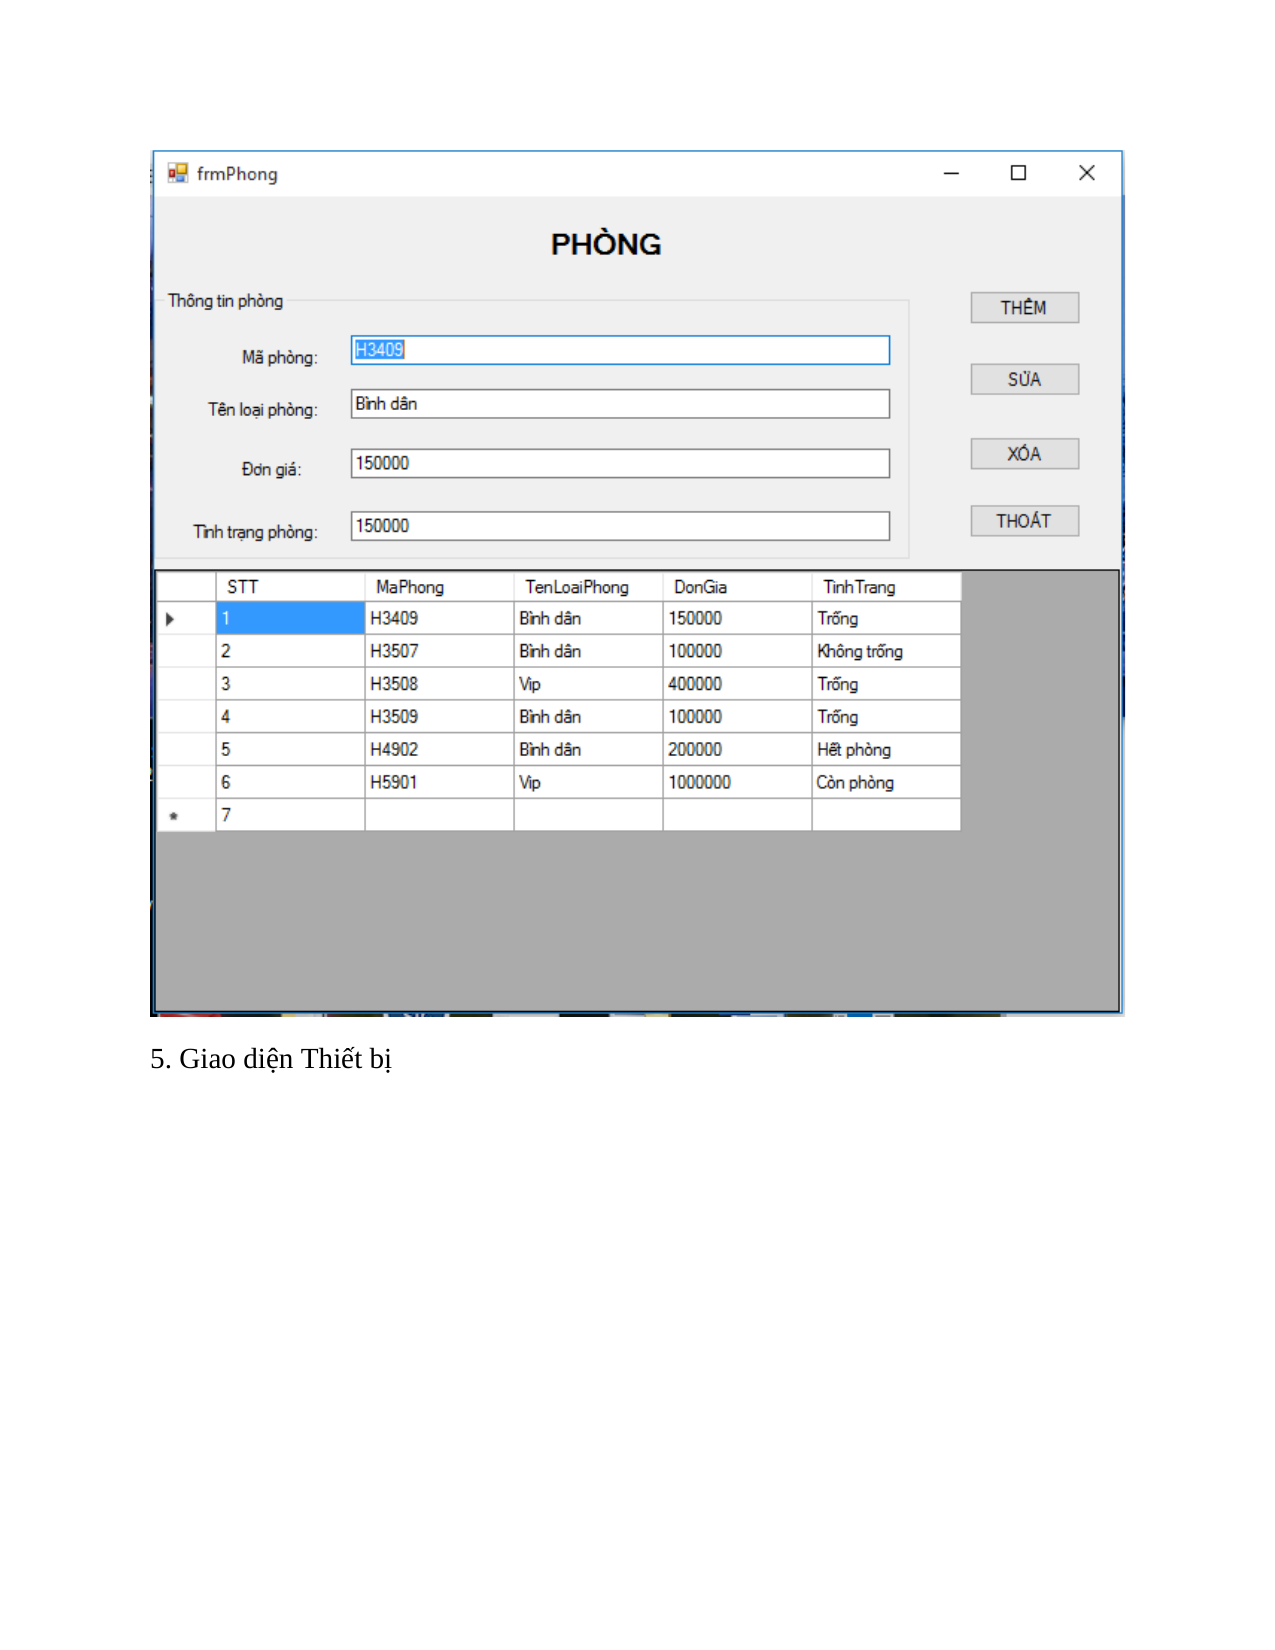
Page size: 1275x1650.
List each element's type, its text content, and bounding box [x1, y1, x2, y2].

picture [150, 150, 1125, 1017]
text 5. Giao diện Thiết bị [150, 1041, 1125, 1075]
